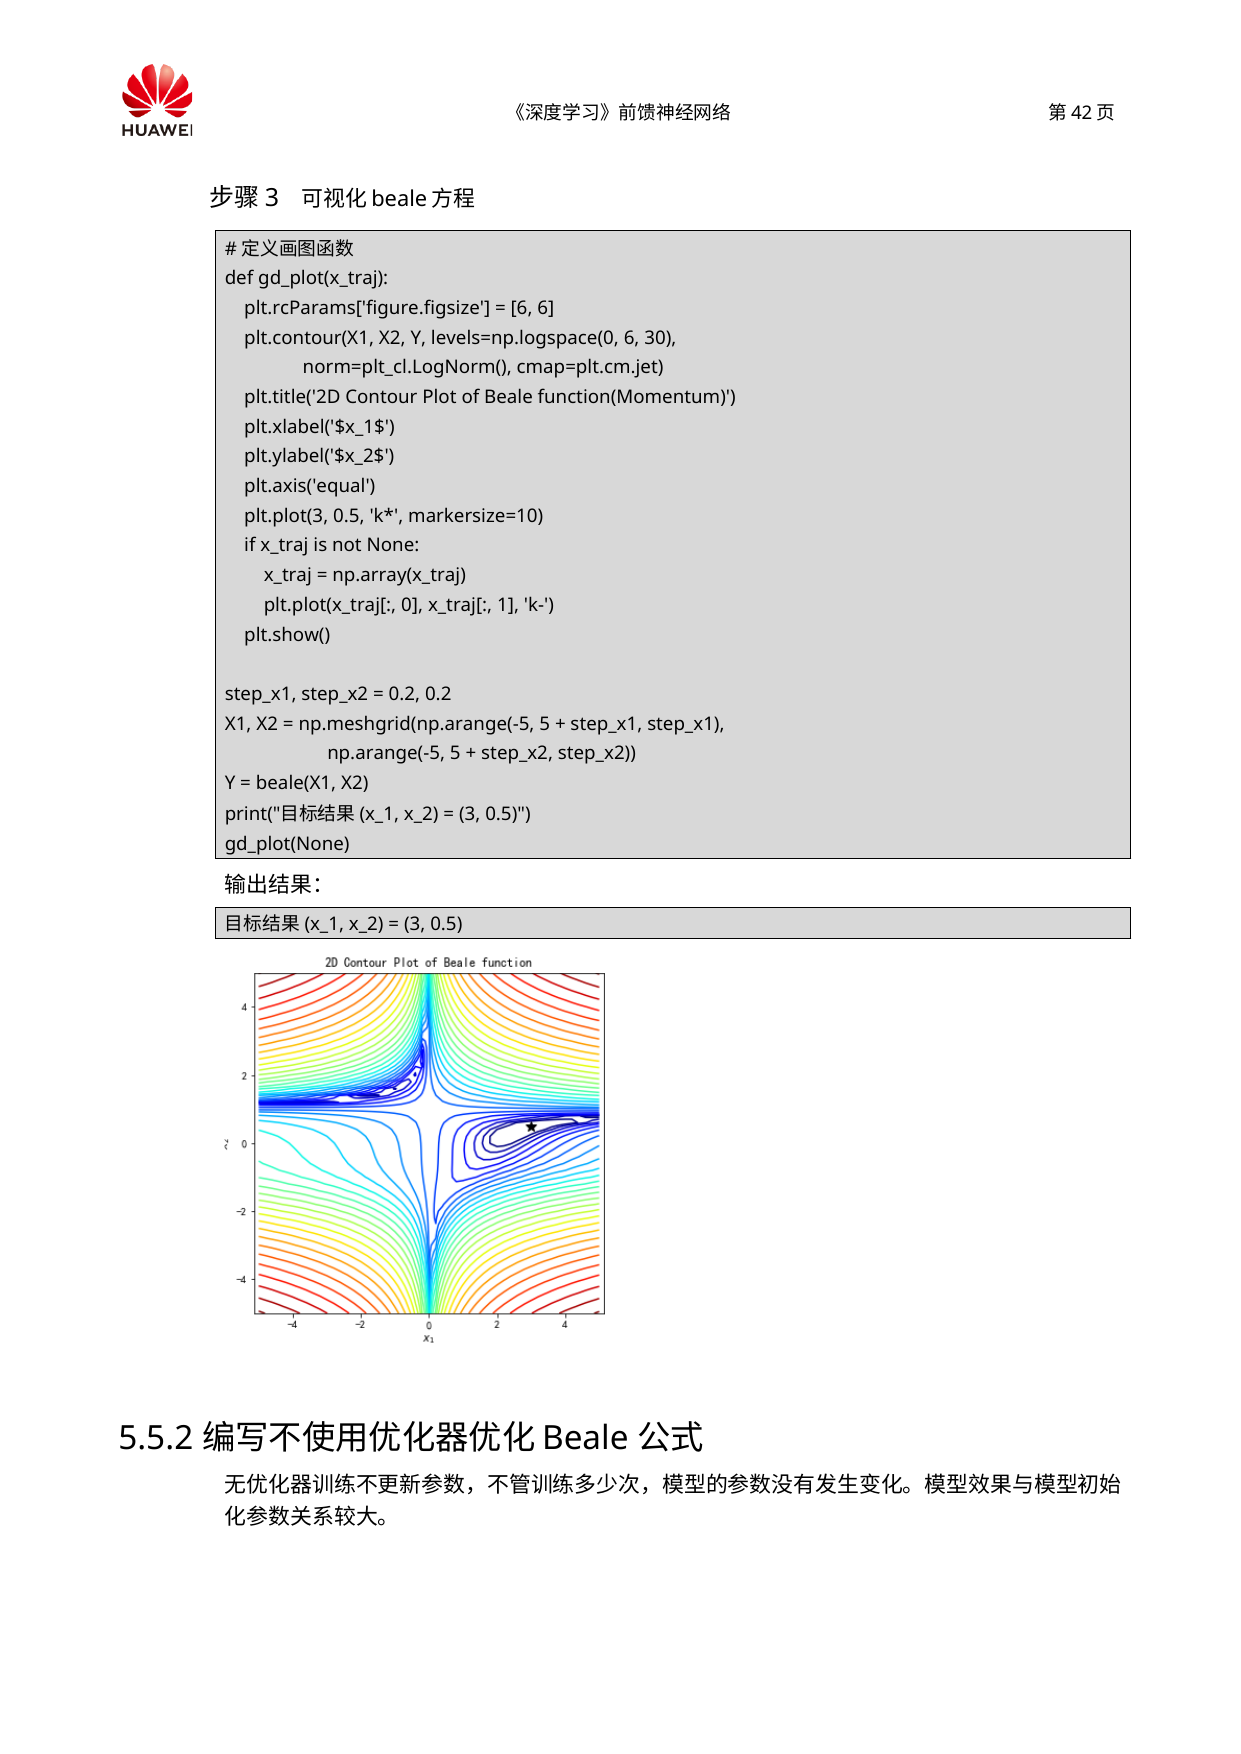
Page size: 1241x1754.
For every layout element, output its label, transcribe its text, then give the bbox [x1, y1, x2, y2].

text plt.plot(3, 0.5, 'k*', markersize=10) [216, 499, 1130, 528]
picture [122, 64, 193, 136]
text # 定义画图函数 [216, 231, 1130, 260]
text 可视化beale方程 [279, 177, 1122, 213]
text x_traj = np.array(x_traj) [216, 558, 1130, 587]
text plt.contour(X1, X2, Y, levels=np.logspace(0, 6, 30), [216, 321, 1130, 349]
text gd_plot(None) [216, 827, 1130, 858]
text np.arange(-5, 5 + step_x2, step_x2)) [216, 736, 1130, 765]
text plt.ylabel('$x_2$') [216, 439, 1130, 468]
text def gd_plot(x_traj): [216, 261, 1130, 290]
subtitle 编写不使用优化器优化Beale 公式 [118, 1411, 1122, 1459]
text X1, X2 = np.meshgrid(np.arange(-5, 5 + step_x1, step_x1), [216, 707, 1130, 735]
text step_x1, step_x2 = 0.2, 0.2 [216, 677, 1130, 706]
text 无优化器训练不更新参数，不管训练多少次，模型的参数没有发生变化。模型效果与模型初始化参数关系较大。 [224, 1467, 1122, 1531]
text plt.show() [216, 618, 1130, 646]
text norm=plt_cl.LogNorm(), cmap=plt.cm.jet) [216, 351, 1130, 379]
picture [224, 947, 629, 1352]
text plt.rcParams['figure.figsize'] = [6, 6] [216, 291, 1130, 320]
text if x_traj is not None: [216, 529, 1130, 557]
text plt.axis('equal') [216, 469, 1130, 498]
text 目标结果 (x_1, x_2) = (3, 0.5) [216, 908, 1130, 938]
text Y = beale(X1, X2) [216, 766, 1130, 795]
text 输出结果： [224, 867, 1122, 899]
text plt.xlabel('$x_1$') [216, 410, 1130, 438]
text plt.plot(x_traj[:, 0], x_traj[:, 1], 'k-') [216, 588, 1130, 617]
text plt.title('2D Contour Plot of Beale function(Momentum)') [216, 380, 1130, 409]
text print("目标结果 (x_1, x_2) = (3, 0.5)") [216, 796, 1130, 826]
